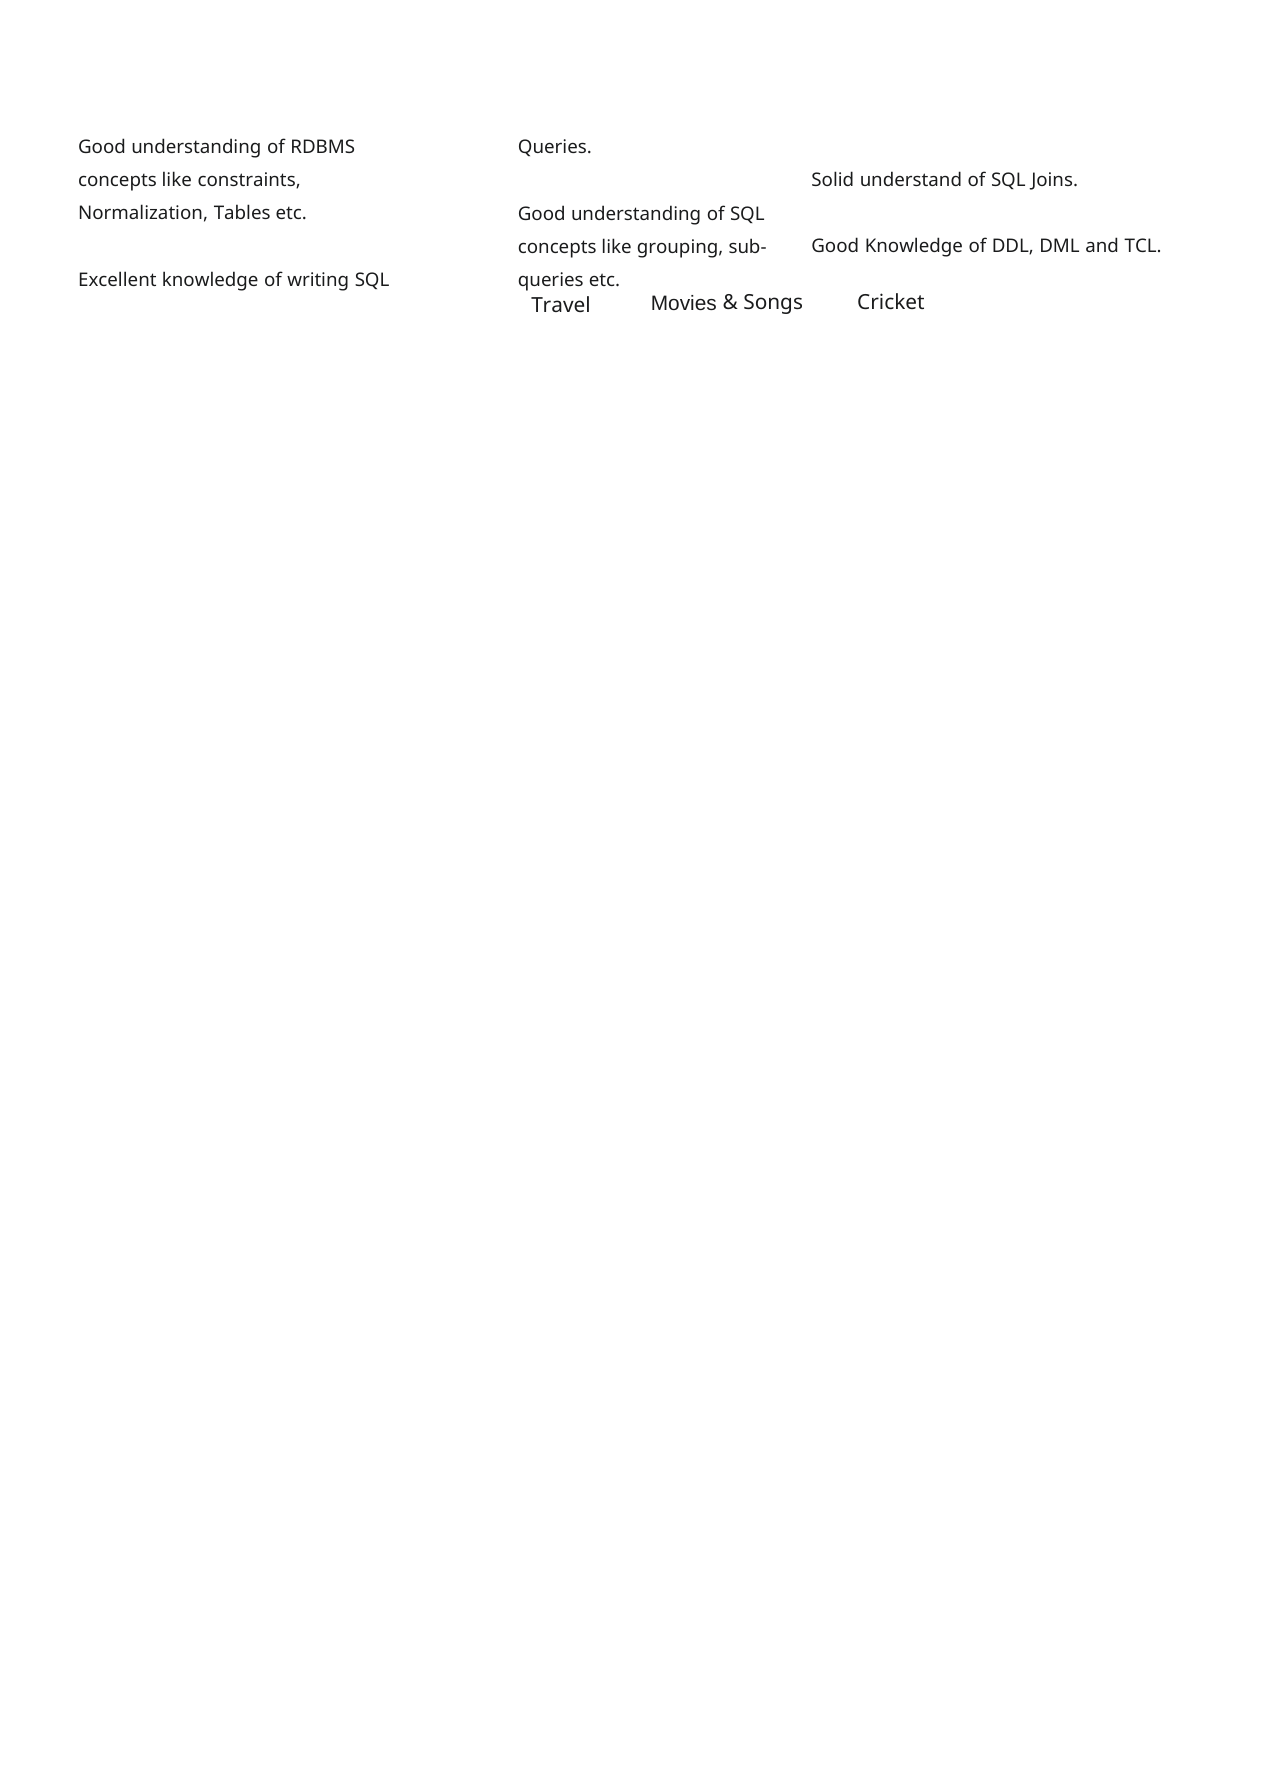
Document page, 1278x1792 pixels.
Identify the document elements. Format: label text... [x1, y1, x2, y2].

text Excellent knowledge of writing SQL Queries. [78, 266, 418, 292]
text Good understanding of RDBMS concepts like constraints, Normalization, Tables etc. [78, 133, 407, 225]
text Solid understand of SQL Joins. [811, 166, 1171, 191]
text Good understanding of SQL concepts like grouping, sub-queries etc. [518, 200, 791, 292]
text Excellent knowledge of writing SQL Queries. [518, 133, 808, 159]
subtitle Travel Movies & Songs Cricket [531, 292, 1171, 318]
text Good Knowledge of DDL, DML and TCL. [811, 232, 1171, 258]
